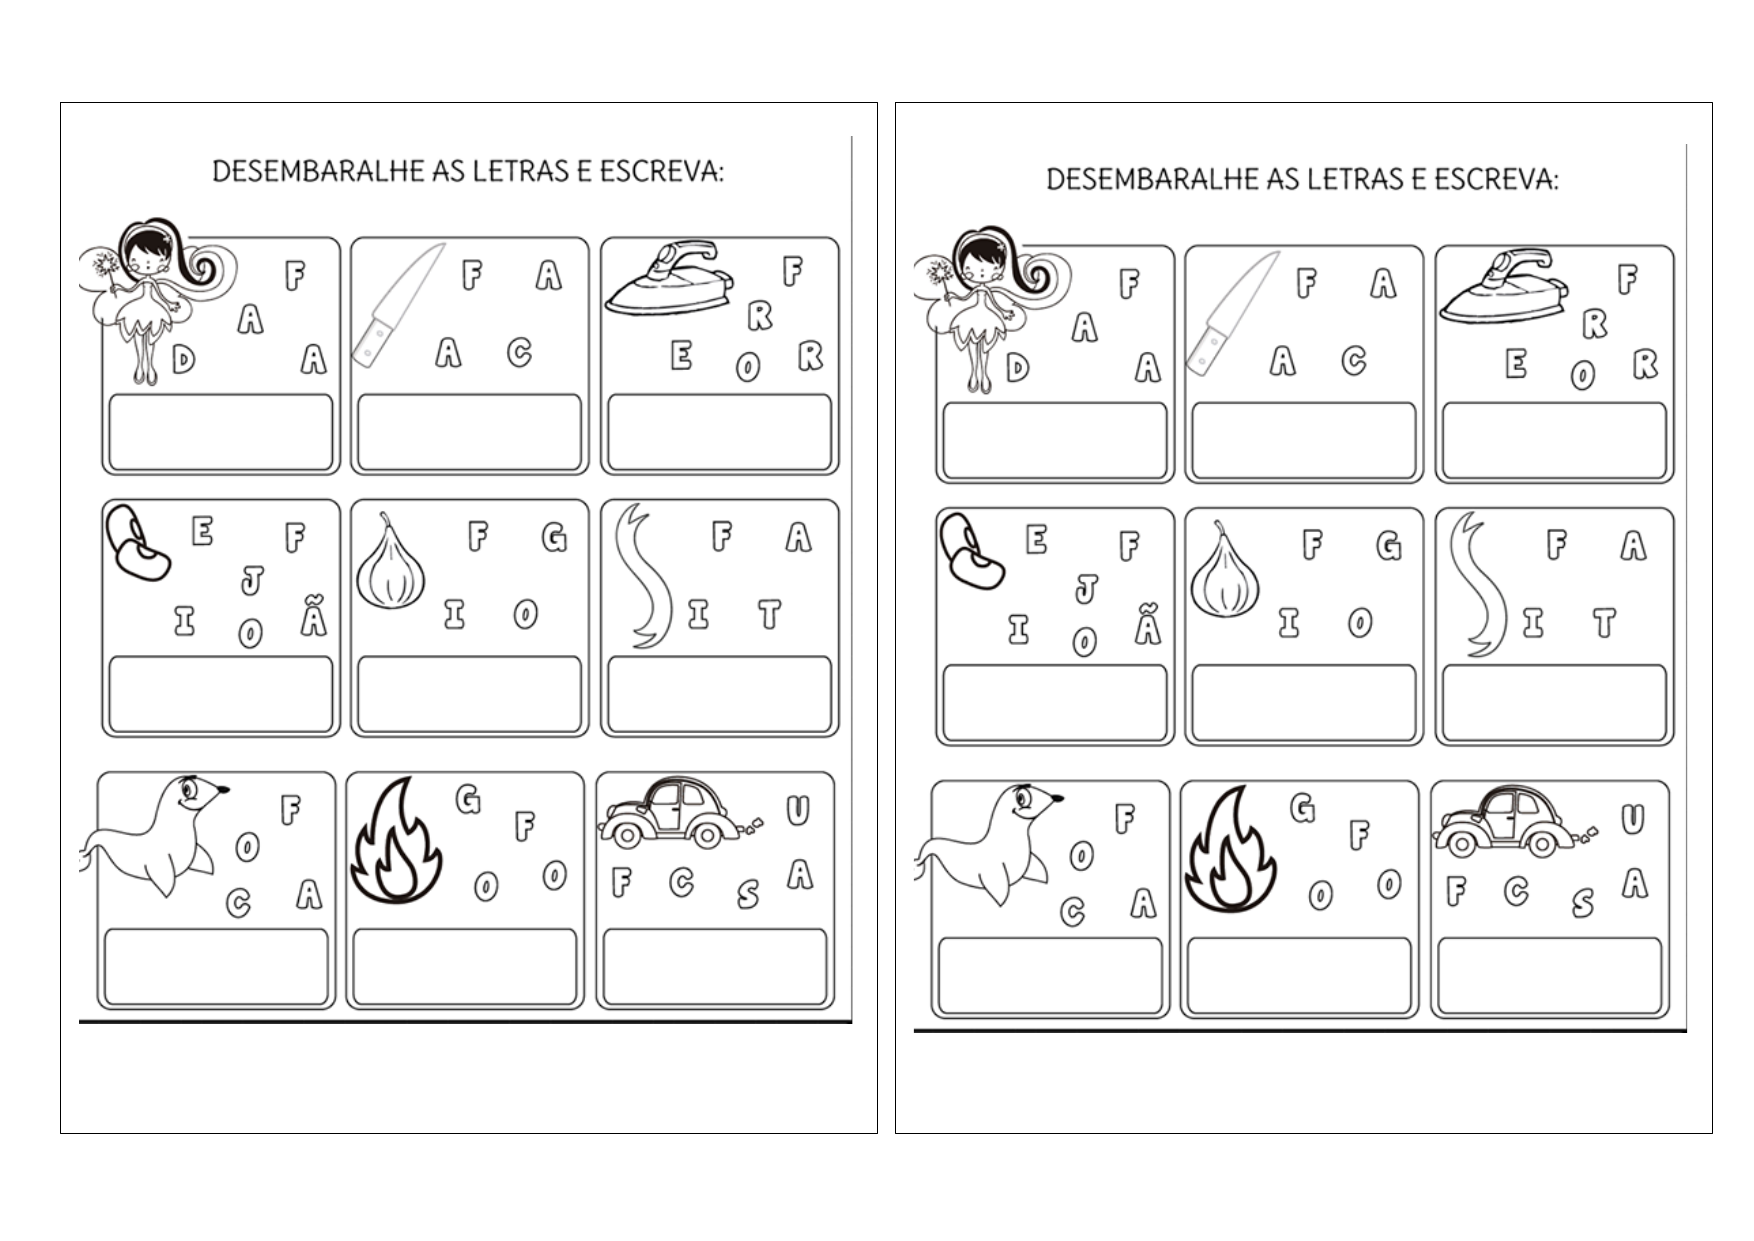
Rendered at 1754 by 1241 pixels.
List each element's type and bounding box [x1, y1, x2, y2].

picture [79, 136, 853, 1024]
picture [913, 144, 1688, 1033]
